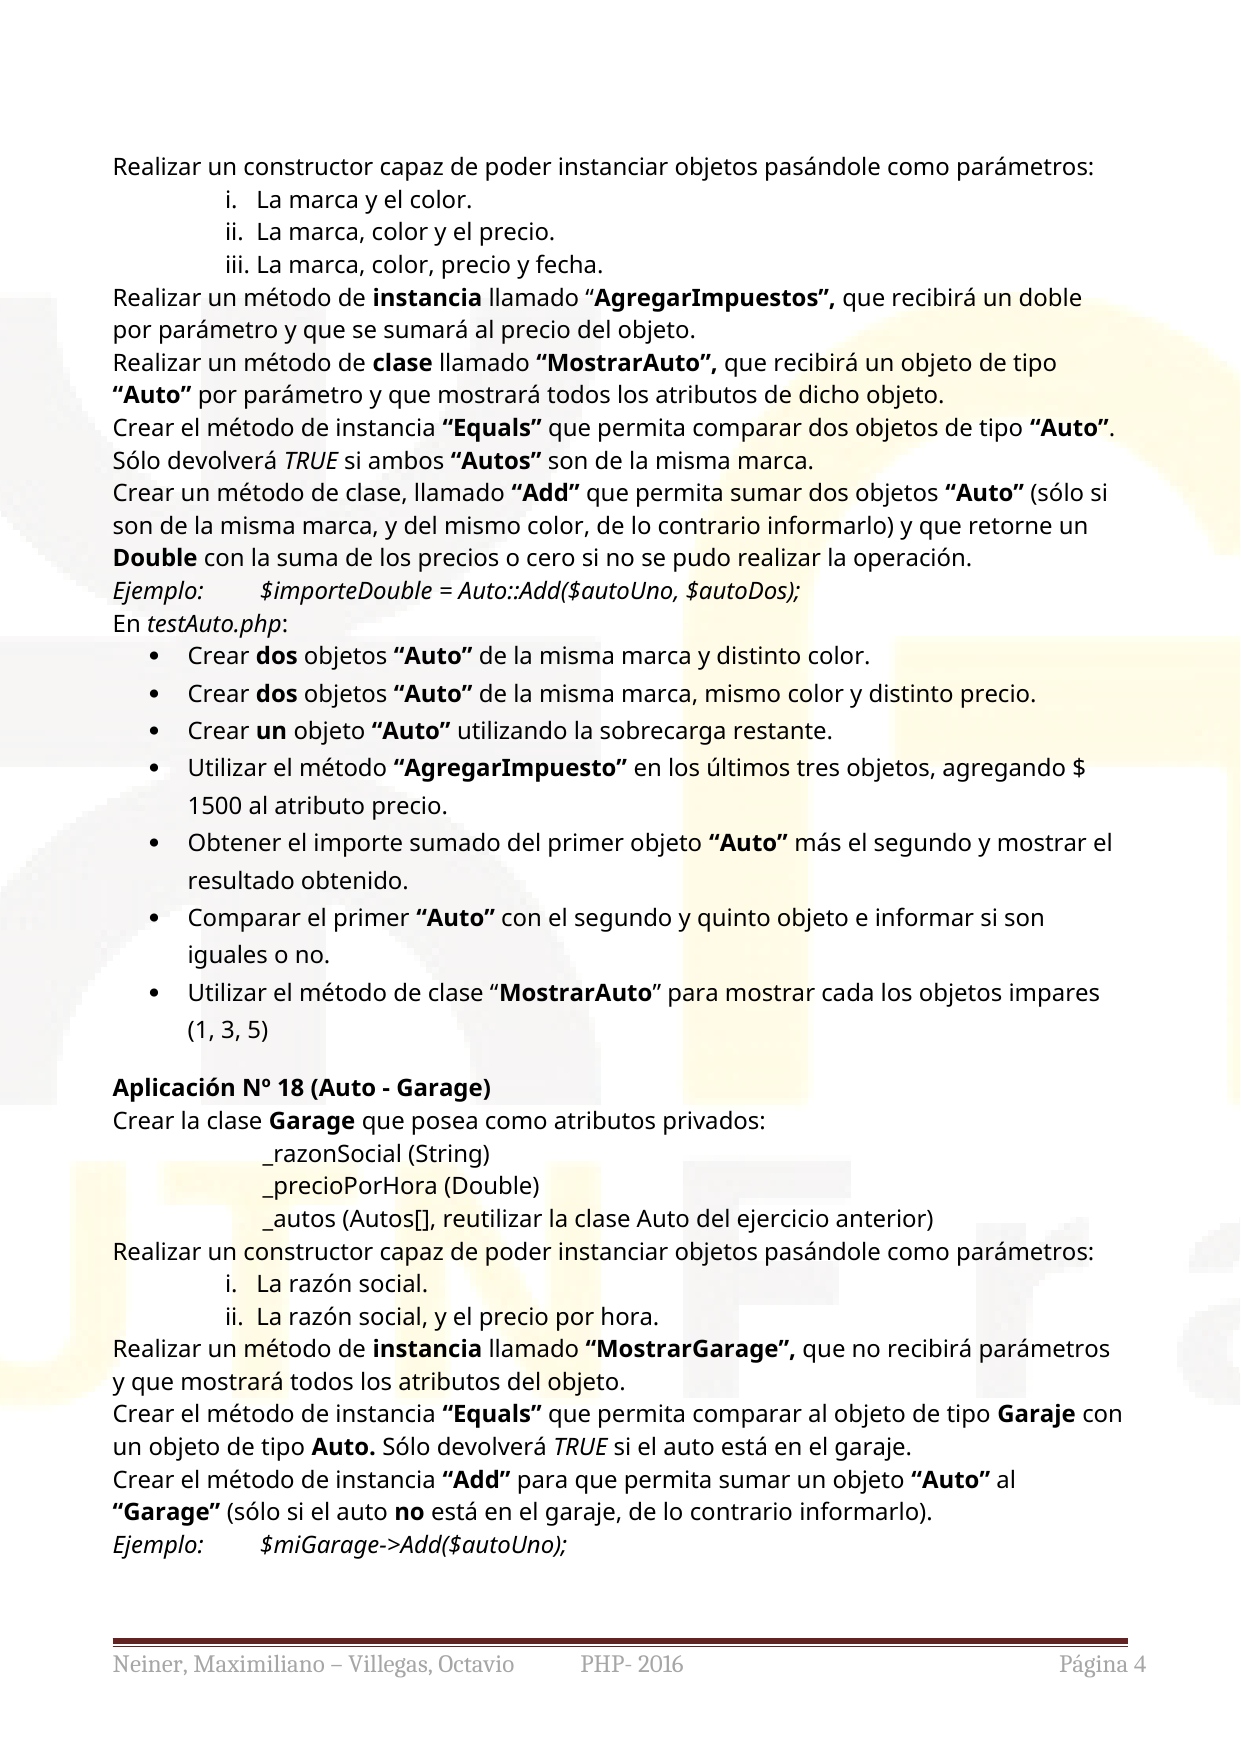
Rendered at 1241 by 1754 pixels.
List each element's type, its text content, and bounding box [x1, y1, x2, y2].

list Comparar el primer “Auto” con el segundo y quinto objeto e informar si son iguales o no. [150, 901, 1128, 971]
text _autos (Autos[], reutilizar la clase Auto del ejercicio anterior) [262, 1202, 1128, 1234]
text Crear el método de instancia “Equals” que permita comparar al objeto de tipo Garaje con un objeto de tipo Auto. Sólo devolverá TRUE si el auto está en el garaje. [112, 1397, 1128, 1462]
list Obtener el importe sumado del primer objeto “Auto” más el segundo y mostrar el resultado obtenido. [150, 826, 1128, 896]
text ii. La razón social, y el precio por hora. [225, 1299, 1128, 1332]
text Realizar un método de clase llamado “MostrarAuto”, que recibirá un objeto de tipo “Auto” por parámetro y que mostrará todos los atributos de dicho objeto. [112, 346, 1128, 411]
text Ejemplo: $miGarage->Add($autoUno); [112, 1528, 1128, 1560]
text _precioPorHora (Double) [262, 1169, 1128, 1202]
text Aplicación Nº 18 (Auto - Garage) [112, 1071, 1128, 1104]
list Crear un objeto “Auto” utilizando la sobrecarga restante. [150, 714, 1128, 746]
text Realizar un método de instancia llamado “MostrarGarage”, que no recibirá parámetros y que mostrará todos los atributos del objeto. [112, 1332, 1128, 1397]
text Realizar un constructor capaz de poder instanciar objetos pasándole como parámetros: [112, 150, 1128, 183]
text Ejemplo: $importeDouble = Auto::Add($autoUno, $autoDos); [112, 574, 1128, 606]
text iii. La marca, color, precio y fecha. [225, 248, 1128, 280]
list Utilizar el método de clase “MostrarAuto” para mostrar cada los objetos impares (1, 3, 5) [150, 976, 1128, 1046]
text i. La razón social. [225, 1267, 1128, 1299]
text Crear el método de instancia “Equals” que permita comparar dos objetos de tipo “Auto”. Sólo devolverá TRUE si ambos “Autos” son de la misma marca. [112, 411, 1128, 476]
text En testAuto.php: [112, 606, 1128, 639]
text i. La marca y el color. [225, 183, 1128, 215]
text Crear la clase Garage que posea como atributos privados: [112, 1104, 1128, 1136]
text Realizar un constructor capaz de poder instanciar objetos pasándole como parámetros: [112, 1234, 1128, 1267]
list Crear dos objetos “Auto” de la misma marca, mismo color y distinto precio. [150, 676, 1128, 709]
text Crear el método de instancia “Add” para que permita sumar un objeto “Auto” al “Garage” (sólo si el auto no está en el garaje, de lo contrario informarlo). [112, 1462, 1128, 1528]
list Utilizar el método “AgregarImpuesto” en los últimos tres objetos, agregando $ 1500 al atributo precio. [150, 751, 1128, 821]
text ii. La marca, color y el precio. [225, 215, 1128, 248]
list Crear dos objetos “Auto” de la misma marca y distinto color. [150, 639, 1128, 672]
text _razonSocial (String) [262, 1136, 1128, 1169]
text Crear un método de clase, llamado “Add” que permita sumar dos objetos “Auto” (sólo si son de la misma marca, y del mismo color, de lo contrario informarlo) y que retorne un Double con la suma de los precios o cero si no se pudo realizar la operación. [112, 476, 1128, 574]
text Realizar un método de instancia llamado “AgregarImpuestos”, que recibirá un doble por parámetro y que se sumará al precio del objeto. [112, 280, 1128, 346]
